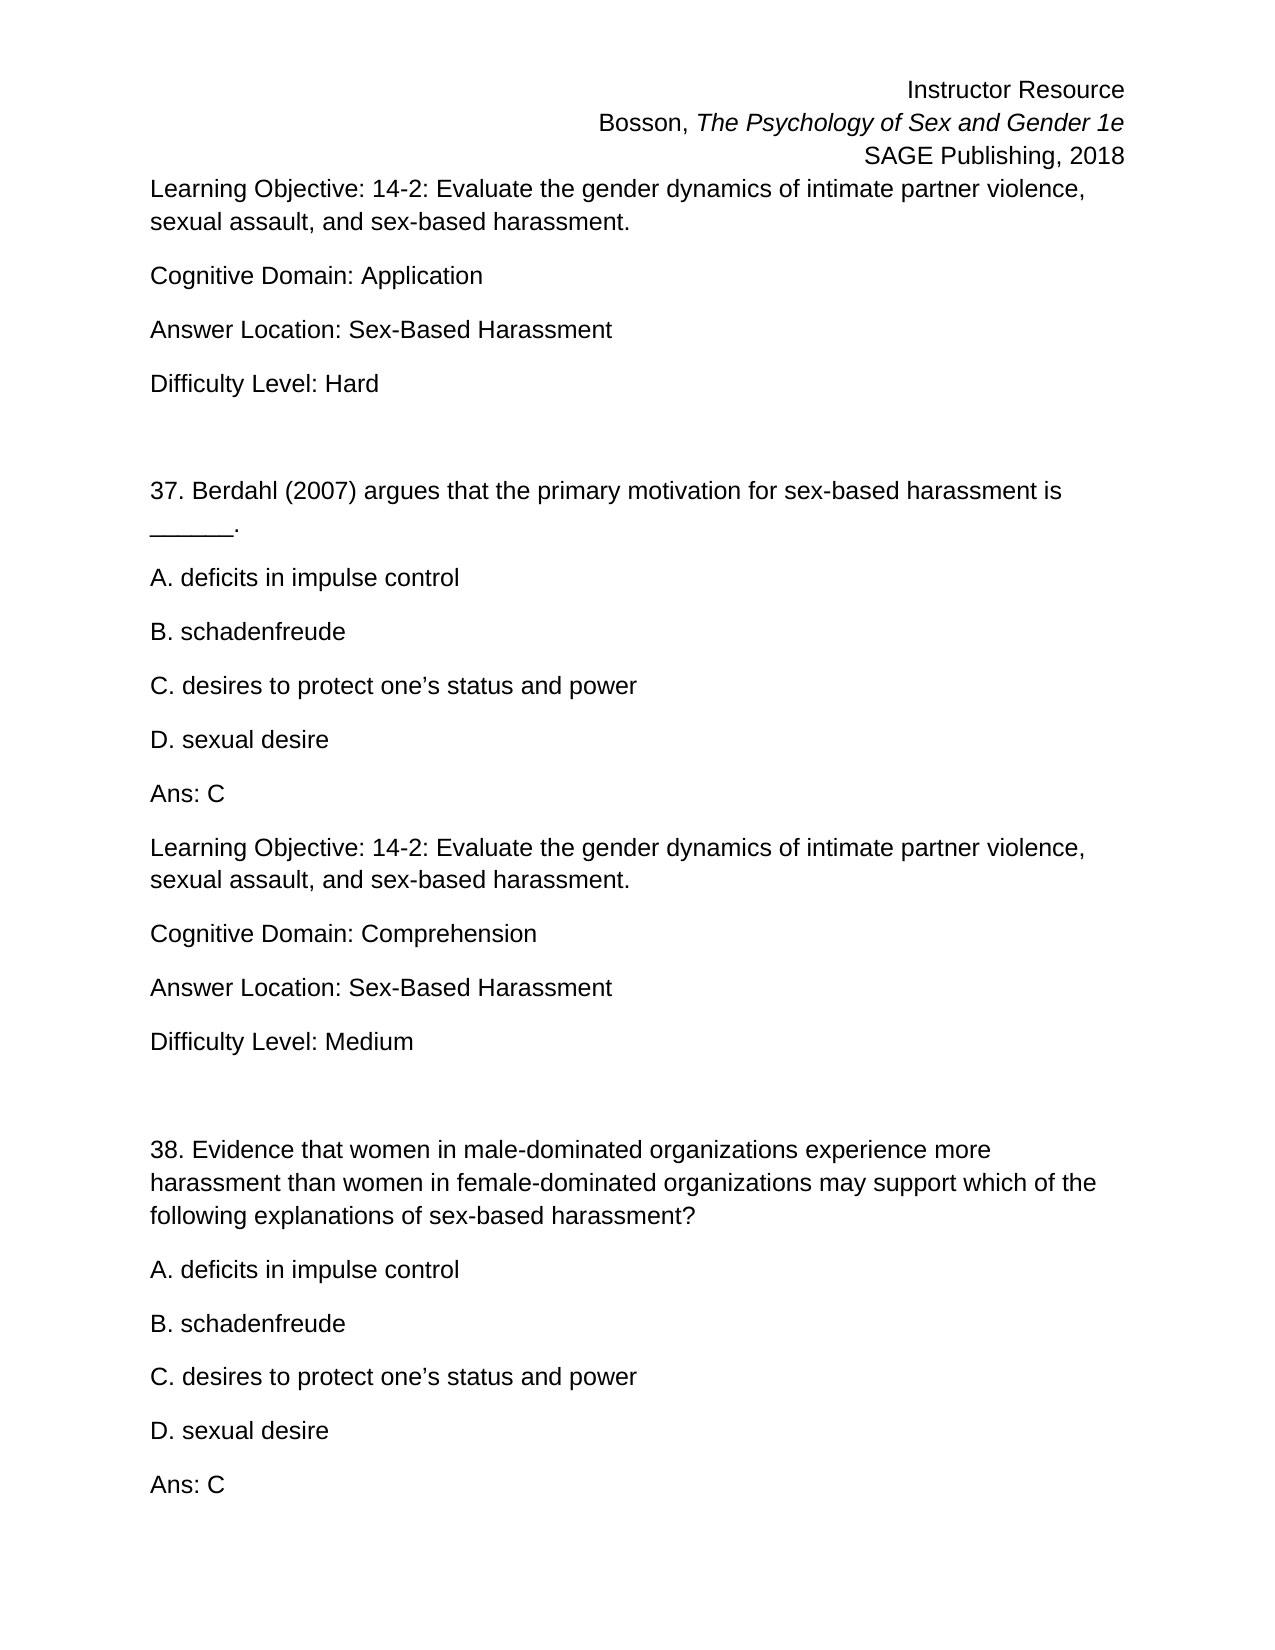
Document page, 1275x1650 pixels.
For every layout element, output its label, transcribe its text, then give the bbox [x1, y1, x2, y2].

text 37. Berdahl (2007) argues that the primary motivation for sex-based harassment is ______. [150, 476, 1125, 538]
text B. schadenfreude [150, 617, 1125, 646]
text Answer Location: Sex-Based Harassment [150, 973, 1125, 1002]
text Learning Objective: 14-2: Evaluate the gender dynamics of intimate partner violence, sexual assault, and sex-based harassment. [150, 174, 1125, 236]
text B. schadenfreude [150, 1308, 1125, 1337]
text C. desires to protect one’s status and power [150, 671, 1125, 700]
text Ans: C [150, 779, 1125, 807]
text Answer Location: Sex-Based Harassment [150, 315, 1125, 343]
text D. sexual desire [150, 1416, 1125, 1445]
text Difficulty Level: Medium [150, 1027, 1125, 1056]
text Cognitive Domain: Comprehension [150, 919, 1125, 948]
text A. deficits in impulse control [150, 1255, 1125, 1283]
text D. sexual desire [150, 725, 1125, 753]
text Cognitive Domain: Application [150, 261, 1125, 290]
text C. desires to protect one’s status and power [150, 1362, 1125, 1391]
text Difficulty Level: Hard [150, 369, 1125, 397]
text 38. Evidence that women in male-dominated organizations experience more harassment than women in female-dominated organizations may support which of the following explanations of sex-based harassment? [150, 1135, 1125, 1229]
text Learning Objective: 14-2: Evaluate the gender dynamics of intimate partner violence, sexual assault, and sex-based harassment. [150, 832, 1125, 894]
text Ans: C [150, 1470, 1125, 1499]
text A. deficits in impulse control [150, 563, 1125, 592]
